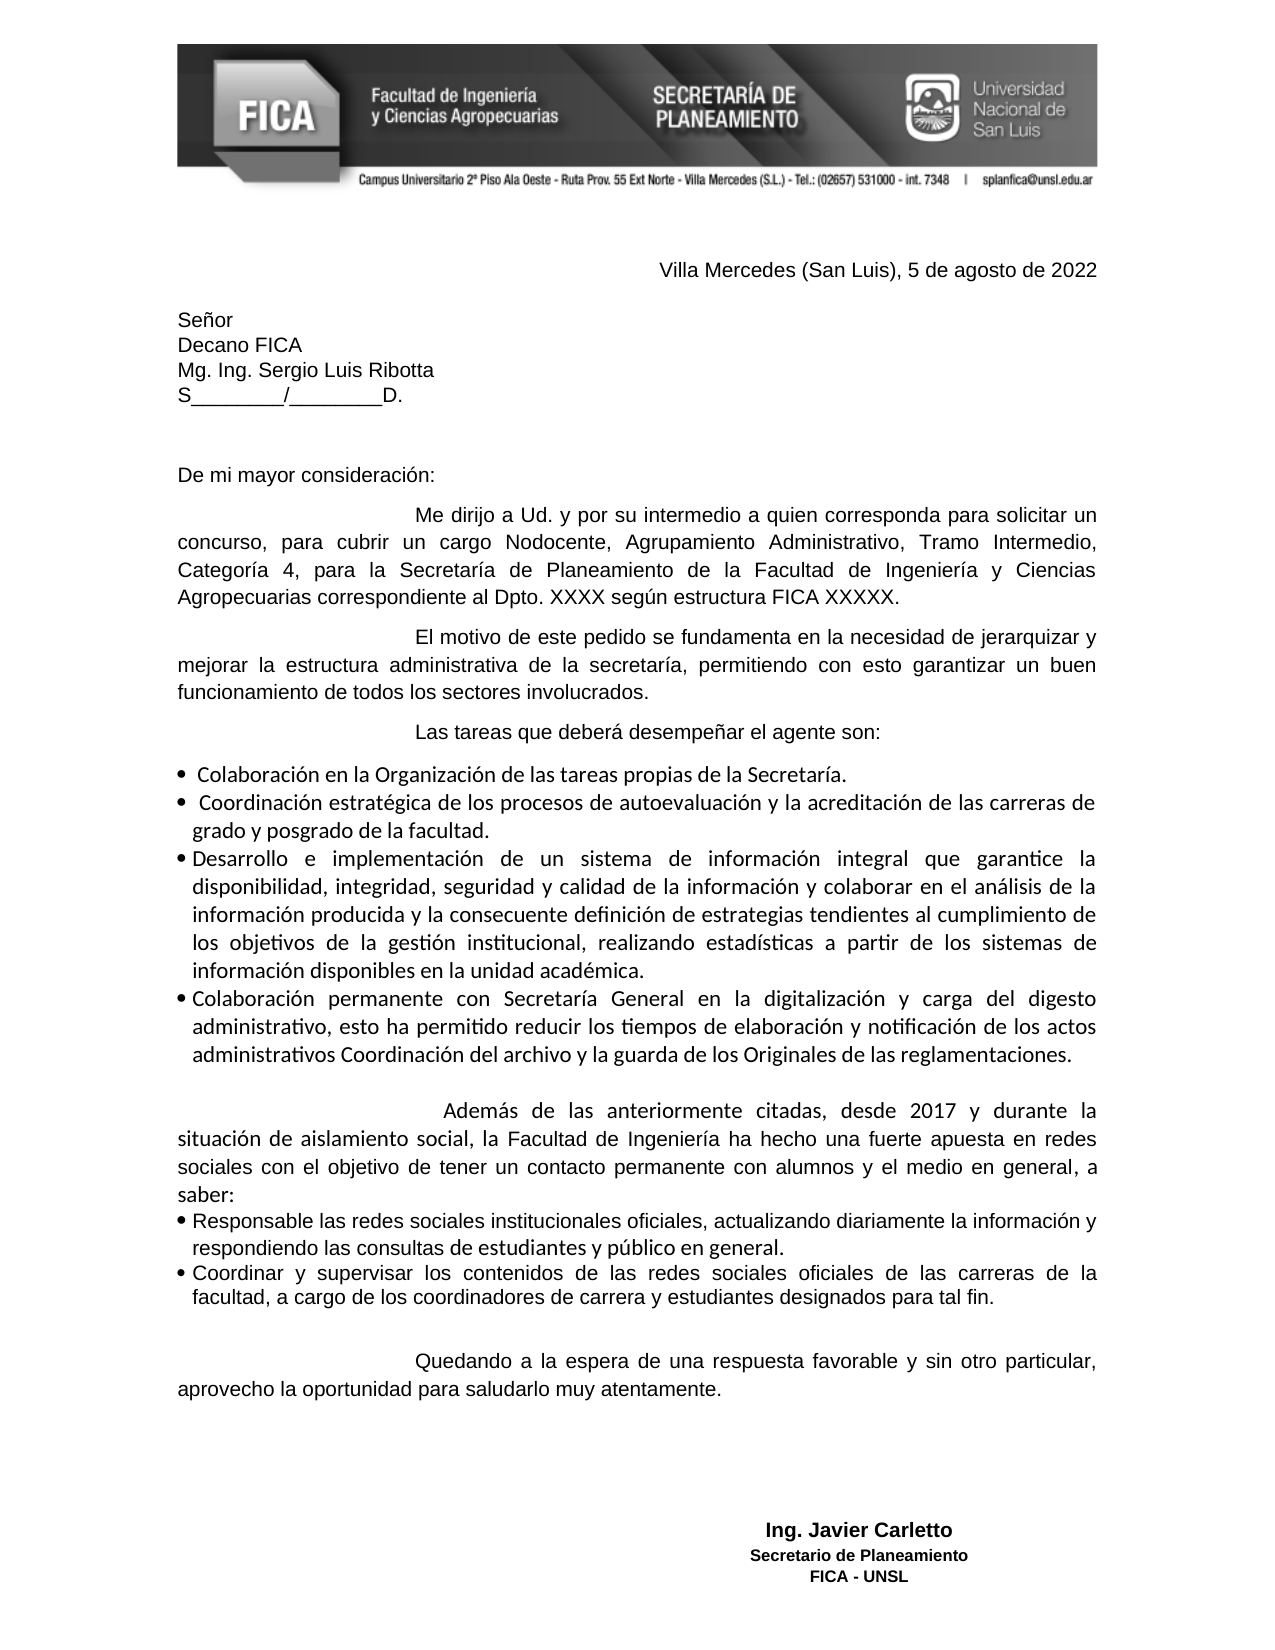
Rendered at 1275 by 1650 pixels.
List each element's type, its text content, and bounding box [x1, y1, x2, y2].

list Además de las anteriormente citadas, desde 2017 y durante la situación de aislamiento social, la Facultad de Ingeniería ha hecho una fuerte apuesta en redes sociales con el objetivo de tener un contacto permanente con alumnos y el medio en general, a saber: [177, 1096, 1098, 1208]
list Coordinar y supervisar los contenidos de las redes sociales oficiales de las carreras de la facultad, a cargo de los coordinadores de carrera y estudiantes designados para tal fin. [177, 1261, 1098, 1309]
text S________/________D. [177, 383, 1098, 408]
text Mg. Ing. Sergio Luis Ribotta [177, 358, 1098, 383]
list Colaboración en la Organización de las tareas propias de la Secretaría. [177, 760, 1098, 788]
text De mi mayor consideración: [177, 463, 1098, 487]
text FICA - UNSL [177, 1567, 1098, 1586]
picture [177, 44, 1098, 202]
text Decano FICA [177, 333, 1098, 358]
list Coordinación estratégica de los procesos de autoevaluación y la acreditación de las carreras de grado y posgrado de la facultad. [177, 788, 1098, 844]
text El motivo de este pedido se fundamenta en la necesidad de jerarquizar y mejorar la estructura administrativa de la secretaría, permitiendo con esto garantizar un buen funcionamiento de todos los sectores involucrados. [177, 625, 1098, 704]
text Secretario de Planeamiento [177, 1545, 1098, 1564]
text Las tareas que deberá desempeñar el agente son: [177, 720, 1098, 744]
list Desarrollo e implementación de un sistema de información integral que garantice la disponibilidad, integridad, seguridad y calidad de la información y colaborar en el análisis de la información producida y la consecuente definición de estrategias tendientes al cumplimiento de los objetivos de la gestión institucional, realizando estadísticas a partir de los sistemas de información disponibles en la unidad académica. [177, 844, 1098, 984]
text Quedando a la espera de una respuesta favorable y sin otro particular, aprovecho la oportunidad para saludarlo muy atentamente. [177, 1349, 1098, 1400]
text Ing. Javier Carletto [177, 1518, 1098, 1542]
text Señor [177, 308, 1098, 333]
list Colaboración permanente con Secretaría General en la digitalización y carga del digesto administrativo, esto ha permitido reducir los tiempos de elaboración y notificación de los actos administrativos Coordinación del archivo y la guarda de los Originales de las reglamentaciones. [177, 984, 1098, 1068]
text Villa Mercedes (San Luis), 5 de agosto de 2022 [177, 258, 1098, 283]
list Responsable las redes sociales institucionales oficiales, actualizando diariamente la información y respondiendo las consultas de estudiantes y público en general. [177, 1208, 1098, 1261]
text Me dirijo a Ud. y por su intermedio a quien corresponda para solicitar un concurso, para cubrir un cargo Nodocente, Agrupamiento Administrativo, Tramo Intermedio, Categoría 4, para la Secretaría de Planeamiento de la Facultad de Ingeniería y Ciencias Agropecuarias correspondiente al Dpto. XXXX según estructura FICA XXXXX. [177, 503, 1098, 609]
